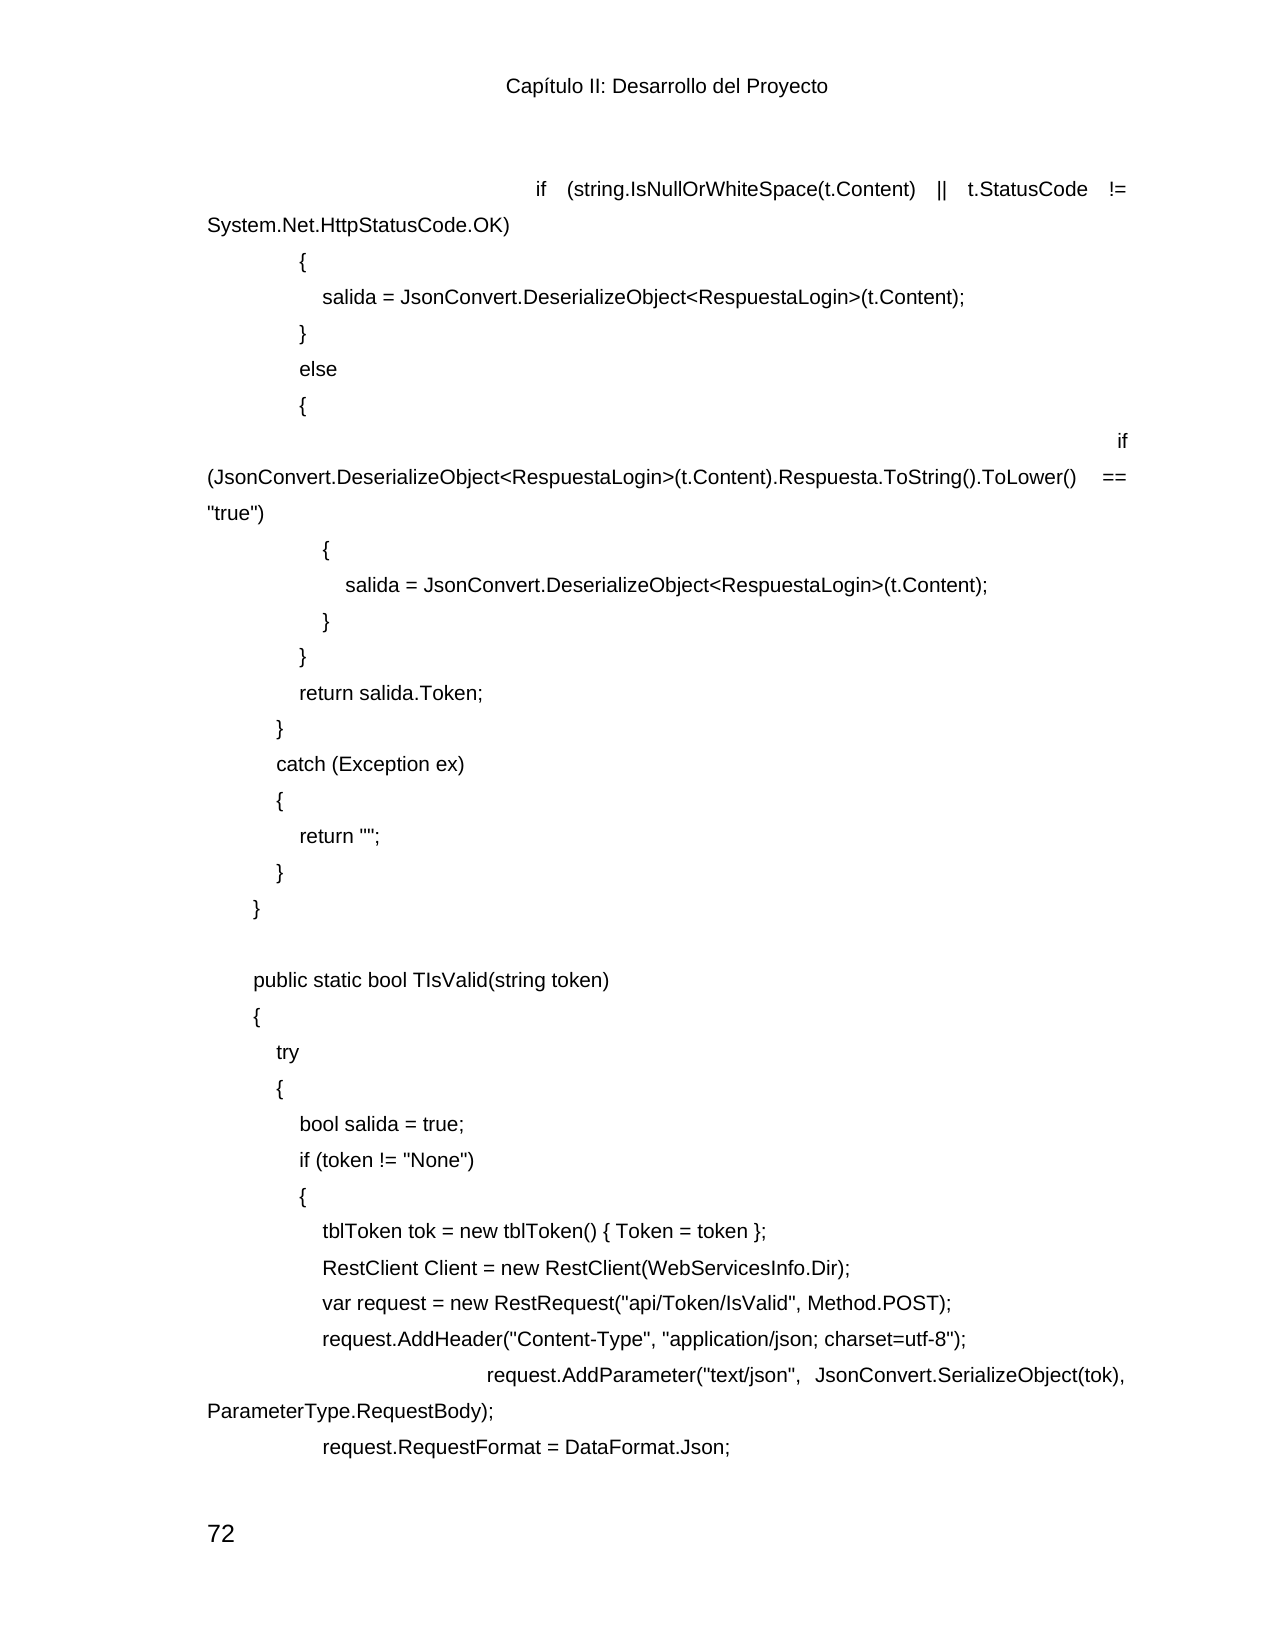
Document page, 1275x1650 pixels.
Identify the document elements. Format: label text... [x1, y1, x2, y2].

text var request = new RestRequest("api/Token/IsValid", Method.POST); [207, 1291, 1127, 1315]
text } [207, 860, 1127, 884]
text { [207, 1004, 1127, 1028]
text RestClient Client = new RestClient(WebServicesInfo.Dir); [207, 1255, 1127, 1279]
text return salida.Token; [207, 680, 1127, 704]
text else [207, 357, 1127, 381]
text salida = JsonConvert.DeserializeObject<RespuestaLogin>(t.Content); [207, 285, 1127, 309]
text if (string.IsNullOrWhiteSpace(t.Content) || t.StatusCode != System.Net.HttpStatusCode.OK) [207, 177, 1127, 237]
text } [207, 608, 1127, 632]
text } [207, 321, 1127, 345]
text } [207, 644, 1127, 668]
text catch (Exception ex) [207, 752, 1127, 776]
text tblToken tok = new tblToken() { Token = token }; [207, 1219, 1127, 1243]
text if (JsonConvert.DeserializeObject<RespuestaLogin>(t.Content).Respuesta.ToString().ToLower() == "true") [207, 429, 1127, 524]
text request.AddHeader("Content-Type", "application/json; charset=utf-8"); [207, 1327, 1127, 1351]
text } [207, 896, 1127, 920]
text if (token != "None") [207, 1147, 1127, 1171]
text { [207, 249, 1127, 273]
text bool salida = true; [207, 1112, 1127, 1136]
text salida = JsonConvert.DeserializeObject<RespuestaLogin>(t.Content); [207, 572, 1127, 596]
text { [207, 1076, 1127, 1099]
text return ""; [207, 824, 1127, 848]
text { [207, 1183, 1127, 1207]
text { [207, 537, 1127, 561]
text request.RequestFormat = DataFormat.Json; [207, 1435, 1127, 1459]
text } [207, 716, 1127, 740]
text { [207, 393, 1127, 417]
text { [207, 788, 1127, 812]
text public static bool TIsValid(string token) [207, 968, 1127, 992]
text request.AddParameter("text/json", JsonConvert.SerializeObject(tok), ParameterType.RequestBody); [207, 1363, 1127, 1423]
text try [207, 1040, 1127, 1064]
